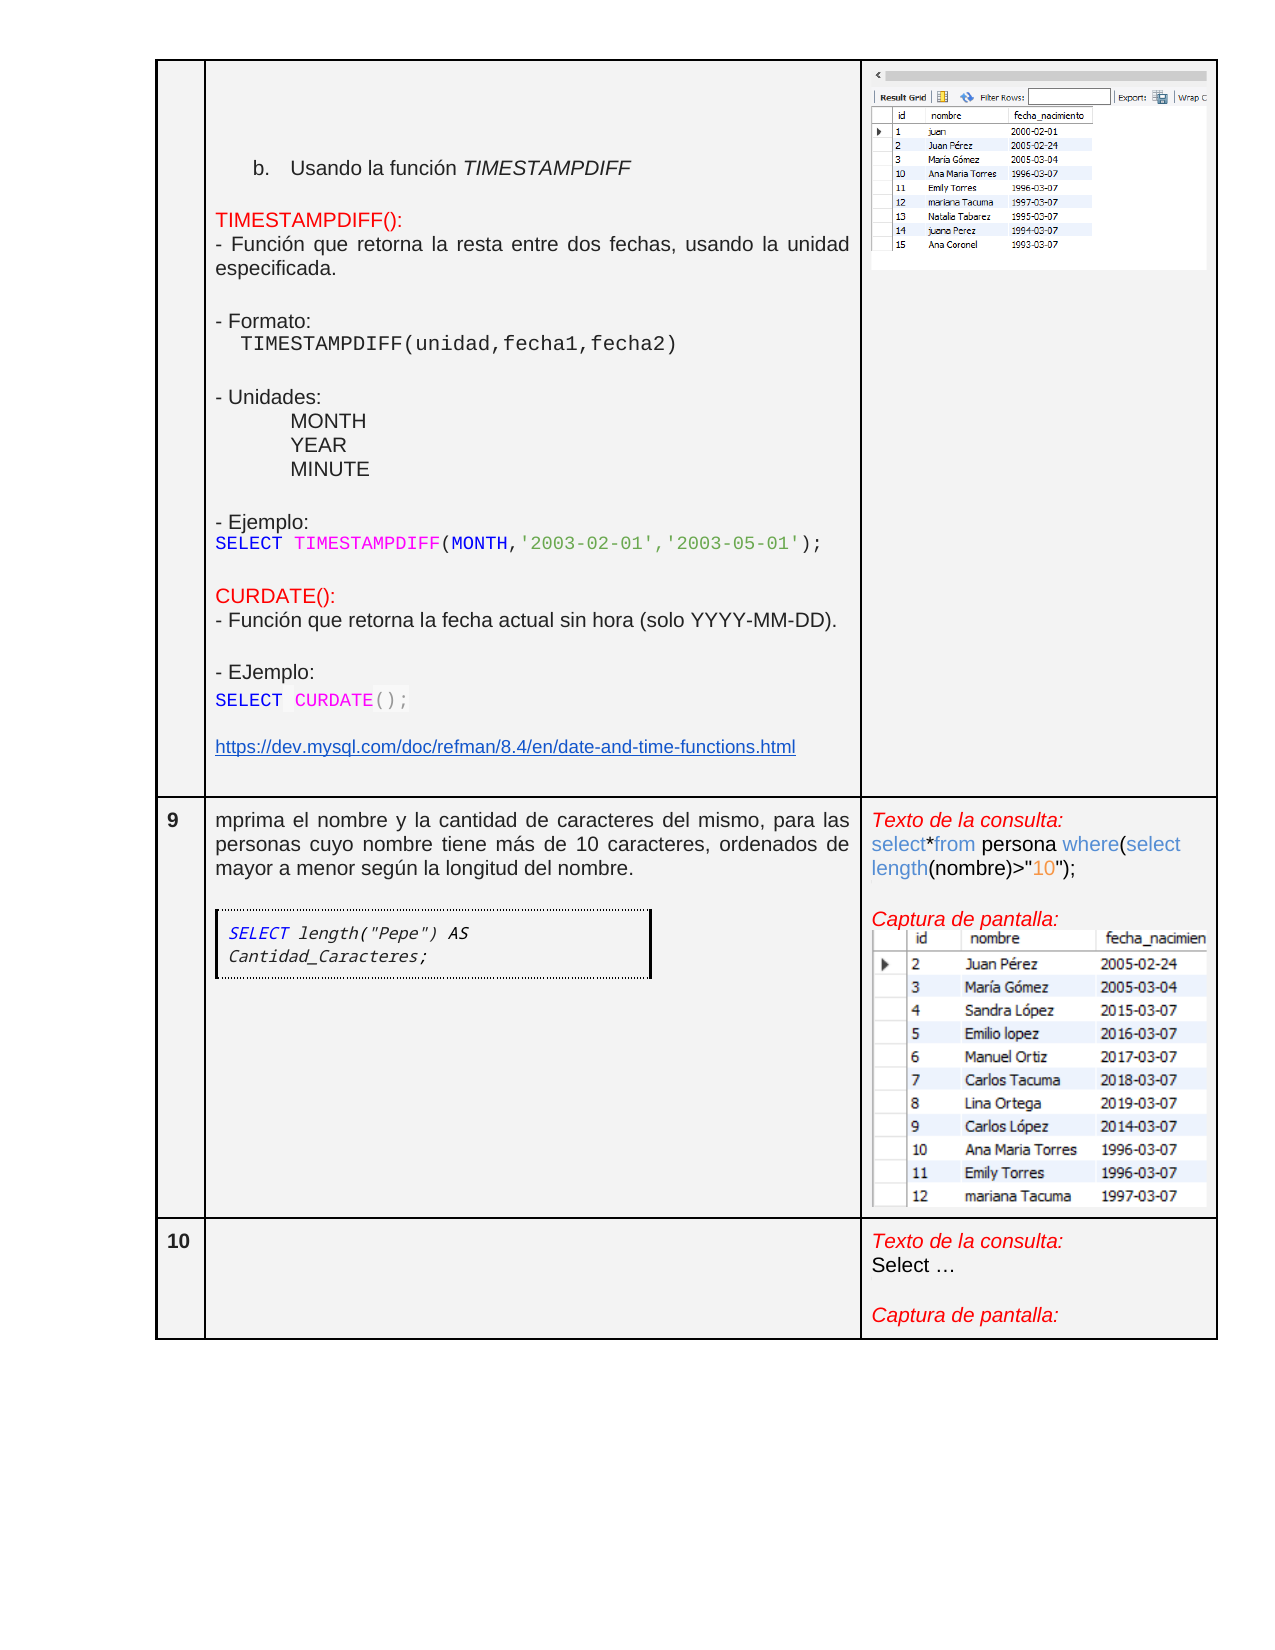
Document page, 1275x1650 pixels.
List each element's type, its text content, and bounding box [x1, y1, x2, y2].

table_cell mprima el nombre y la cantidad de caracteres del mismo, para las personas cuyo nombre tiene más de 10 caracteres, ordenados de mayor a menor según la longitud del nombre. [206, 798, 860, 1217]
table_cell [862, 61, 1216, 796]
table_cell 10 [158, 1219, 204, 1338]
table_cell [206, 61, 860, 796]
table_cell [206, 1219, 860, 1338]
table_cell 9 [158, 798, 204, 1217]
table_cell Texto de la consulta: Select … Captura de pantalla: [862, 1219, 1216, 1338]
picture [871, 71, 1207, 270]
picture [871, 930, 1207, 1207]
table_cell 8 [158, 61, 204, 796]
table_cell Texto de la consulta: select*from persona where(select length(nombre)>"10"); Captura de pantalla: [862, 798, 1216, 1217]
